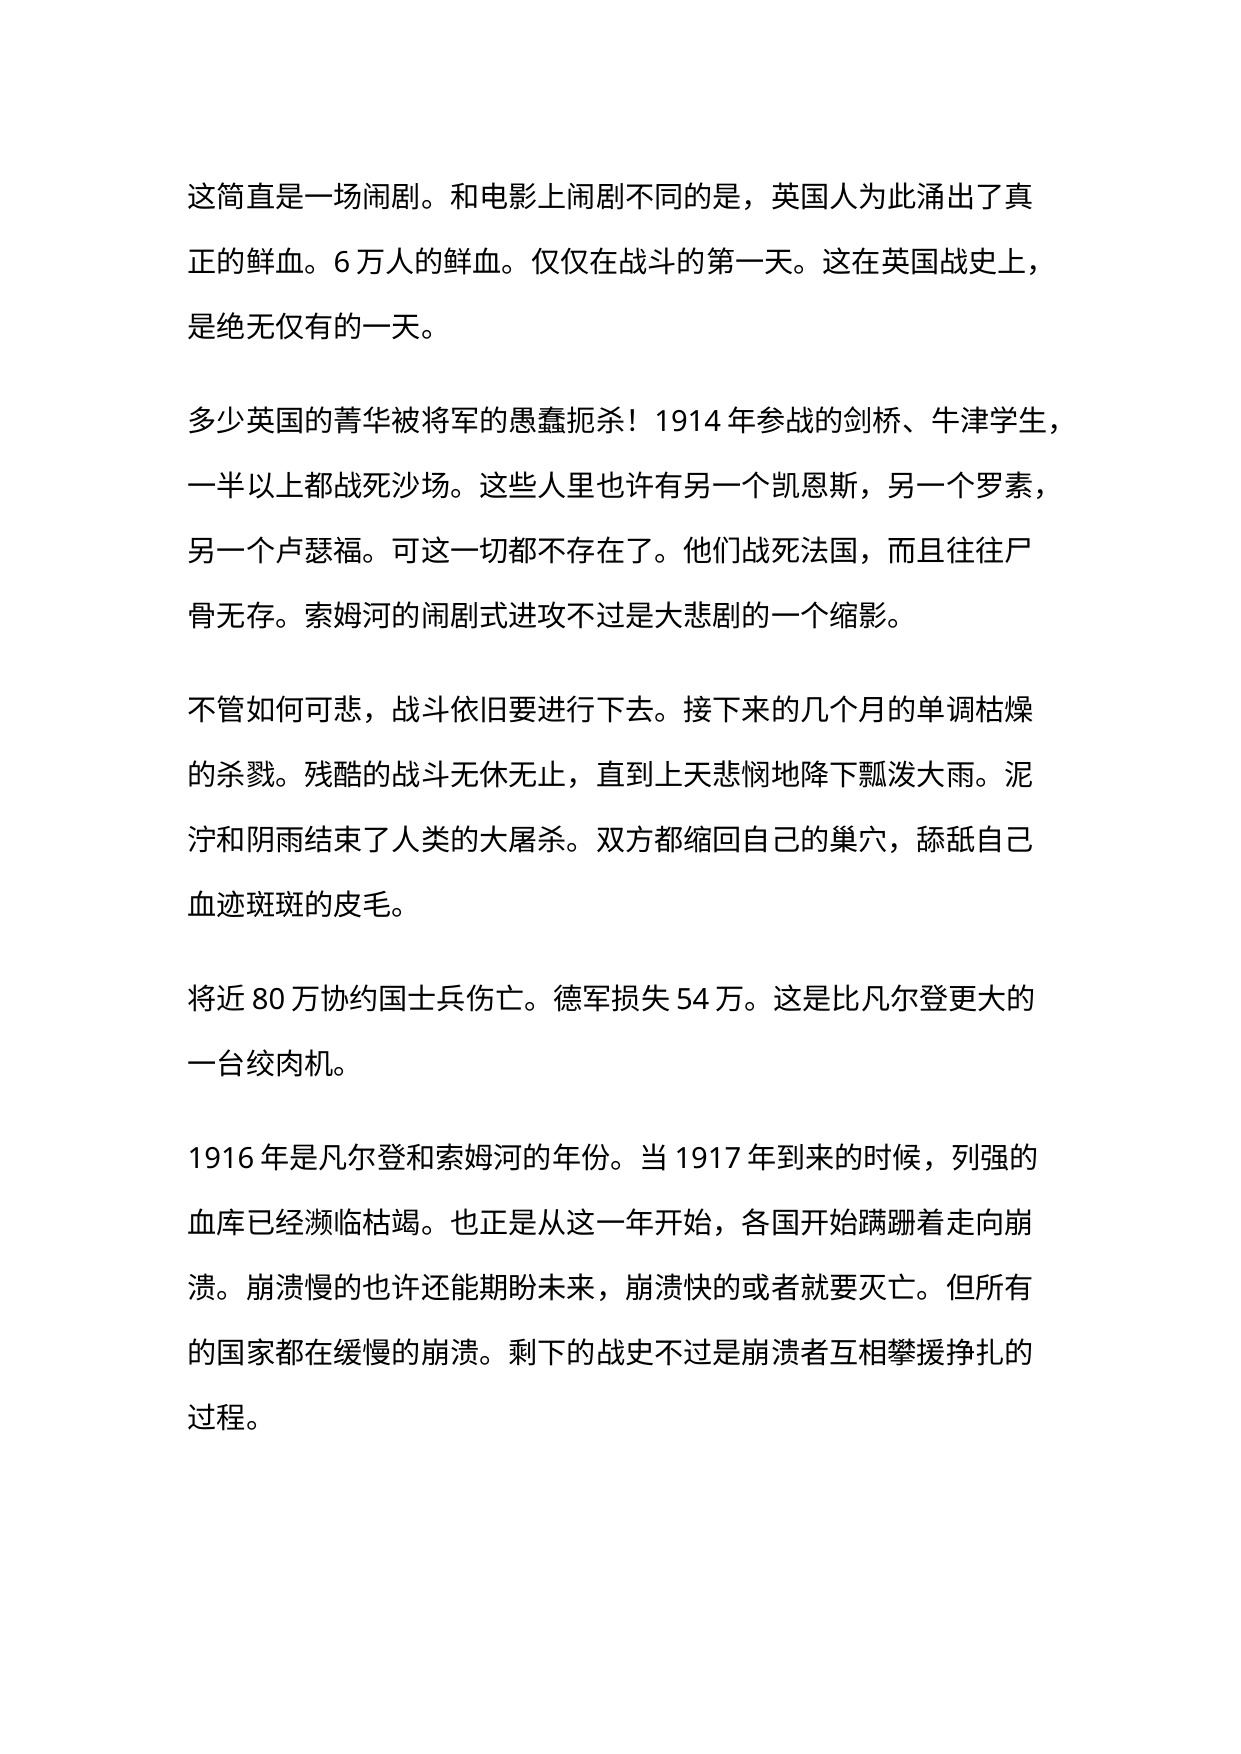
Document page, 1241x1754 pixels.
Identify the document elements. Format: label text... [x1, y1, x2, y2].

text 这简直是一场闹剧。和电影上闹剧不同的是，英国人为此涌出了真正的鲜血。6万人的鲜血。仅仅在战斗的第一天。这在英国战史上，是绝无仅有的一天。 [187, 162, 1053, 357]
text 不管如何可悲，战斗依旧要进行下去。接下来的几个月的单调枯燥的杀戮。残酷的战斗无休无止，直到上天悲悯地降下瓢泼大雨。泥泞和阴雨结束了人类的大屠杀。双方都缩回自己的巢穴，舔舐自己血迹斑斑的皮毛。 [187, 675, 1053, 935]
text 多少英国的菁华被将军的愚蠢扼杀！1914年参战的剑桥、牛津学生，一半以上都战死沙场。这些人里也许有另一个凯恩斯，另一个罗素，另一个卢瑟福。可这一切都不存在了。他们战死法国，而且往往尸骨无存。索姆河的闹剧式进攻不过是大悲剧的一个缩影。 [187, 386, 1053, 646]
text 1916年是凡尔登和索姆河的年份。当1917年到来的时候，列强的血库已经濒临枯竭。也正是从这一年开始，各国开始蹒跚着走向崩溃。崩溃慢的也许还能期盼未来，崩溃快的或者就要灭亡。但所有的国家都在缓慢的崩溃。剩下的战史不过是崩溃者互相攀援挣扎的过程。 [187, 1124, 1053, 1449]
text 将近80万协约国士兵伤亡。德军损失54万。这是比凡尔登更大的一台绞肉机。 [187, 964, 1053, 1094]
